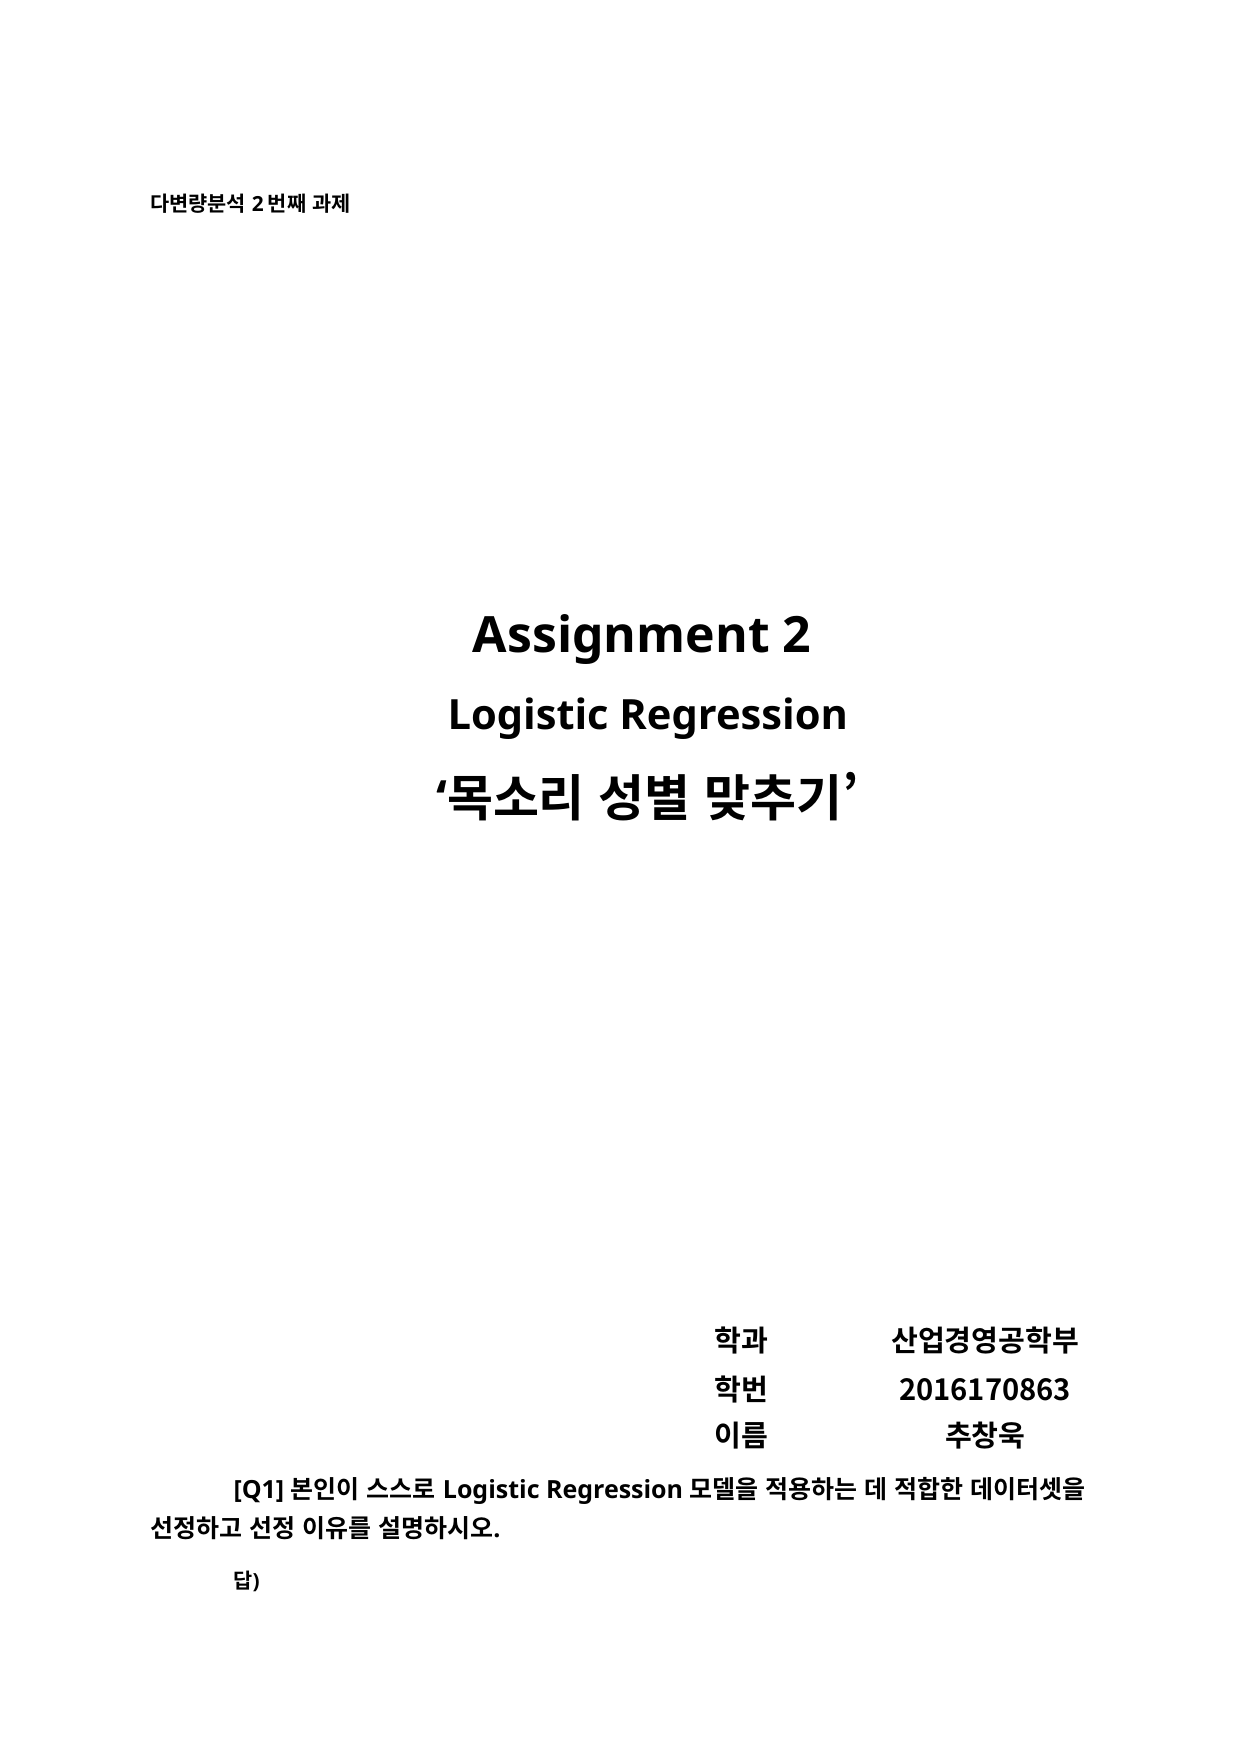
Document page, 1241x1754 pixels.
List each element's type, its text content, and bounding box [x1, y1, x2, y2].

table_cell 추창욱 [787, 1413, 1118, 1457]
table_cell 이름 [631, 1413, 787, 1457]
text ‘목소리 성별 맞추기’ [150, 758, 1095, 831]
table_cell 2016170863 [787, 1362, 1118, 1412]
text 답) [150, 1564, 1090, 1595]
text Logistic Regression [150, 684, 1095, 741]
text Assignment 2 [150, 599, 1095, 667]
text 다변량분석 2번째 과제 [150, 187, 1090, 217]
table_header 학과 [631, 1318, 787, 1362]
table_cell 학번 [631, 1362, 787, 1412]
table_header 산업경영공학부 [787, 1318, 1118, 1362]
text [Q1] 본인이 스스로 Logistic Regression 모델을 적용하는 데 적합한 데이터셋을 선정하고 선정 이유를 설명하시오. [150, 1469, 1090, 1545]
